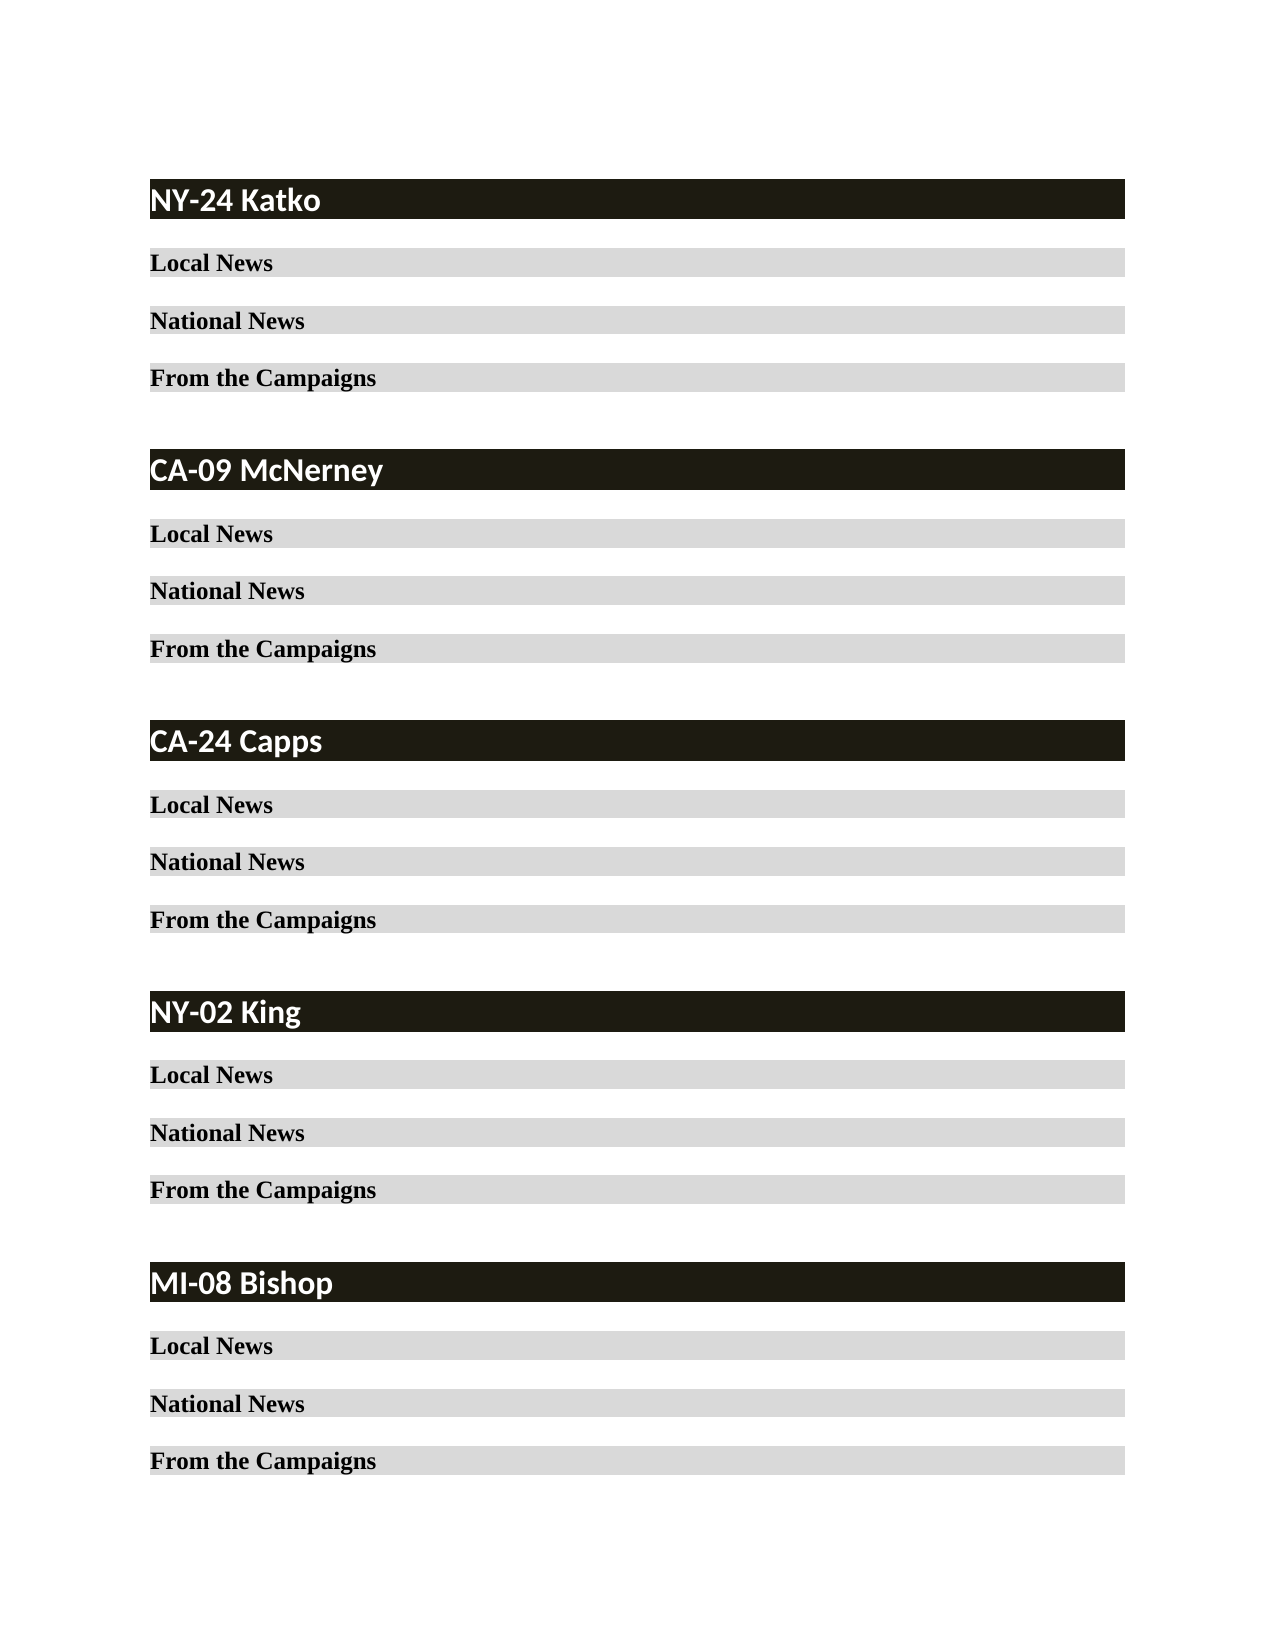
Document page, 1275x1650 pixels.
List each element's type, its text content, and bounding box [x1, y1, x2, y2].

text National News [150, 576, 1125, 605]
text Local News [150, 790, 1125, 818]
text National News [150, 1118, 1125, 1147]
text From the Campaigns [150, 363, 1125, 392]
text From the Campaigns [150, 634, 1125, 663]
text NY-24 Katko [150, 179, 1125, 219]
text National News [150, 306, 1125, 334]
text NY-02 King [150, 991, 1125, 1032]
text From the Campaigns [150, 905, 1125, 933]
text National News [150, 1389, 1125, 1417]
text From the Campaigns [150, 1446, 1125, 1475]
text CA-09 McNerney [150, 449, 1125, 490]
text MI-08 Bishop [150, 1262, 1125, 1302]
text From the Campaigns [150, 1175, 1125, 1204]
text CA-24 Capps [150, 720, 1125, 761]
text Local News [150, 519, 1125, 548]
text Local News [150, 248, 1125, 277]
text Local News [150, 1060, 1125, 1089]
text Local News [150, 1331, 1125, 1360]
text National News [150, 847, 1125, 876]
